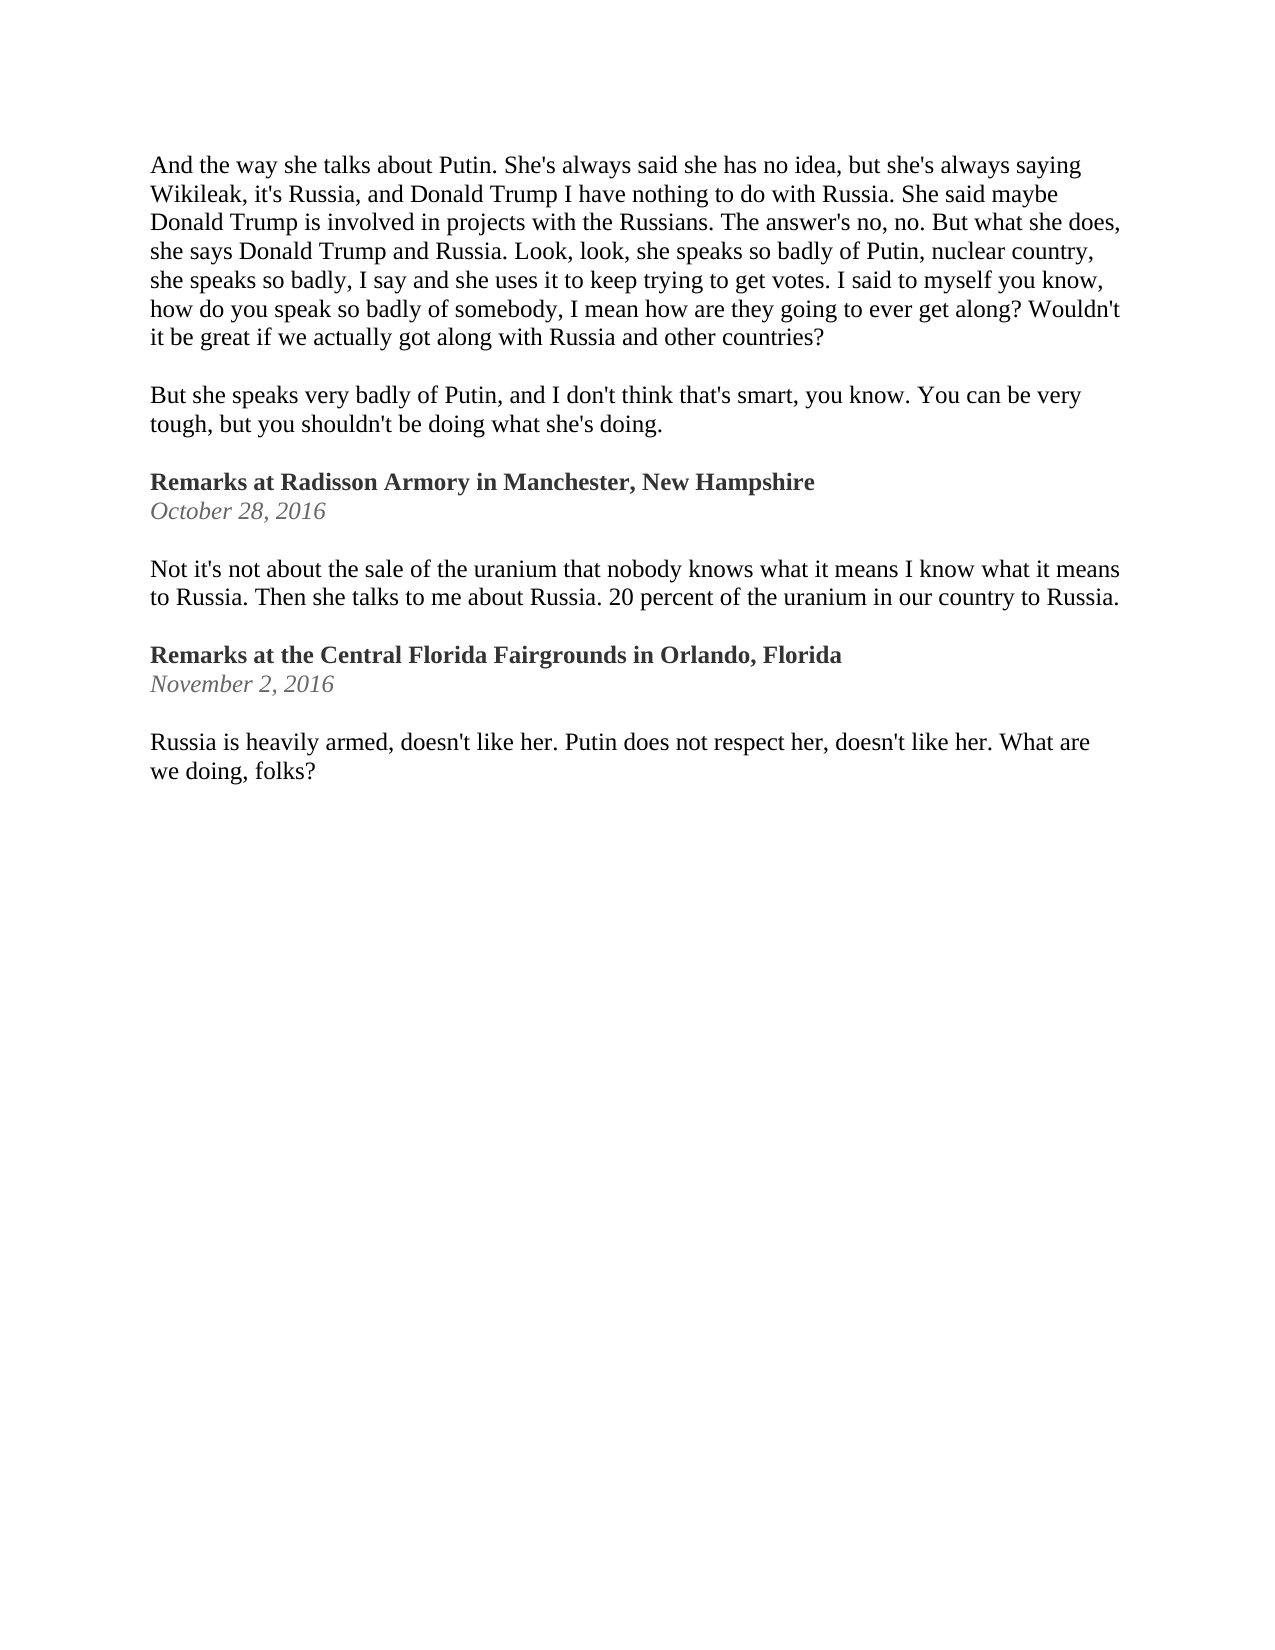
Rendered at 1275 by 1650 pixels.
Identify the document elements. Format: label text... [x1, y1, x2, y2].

text But she speaks very badly of Putin, and I don't think that's smart, you know. You can be very tough, but you shouldn't be doing what she's doing. [669, 380, 1125, 438]
text Russia is heavily armed, doesn't like her. Putin does not respect her, doesn't like her. What are we doing, folks? [322, 727, 1125, 784]
text And the way she talks about Putin. She's always said she has no idea, but she's always saying Wikileak, it's Russia, and Donald Trump I have nothing to do with Russia. She said maybe Donald Trump is involved in projects with the Russians. The answer's no, no. But what she does, she says Donald Trump and Russia. Look, look, she speaks so badly of Putin, nuclear country, she speaks so badly, I say and she uses it to keep trying to get votes. I said to myself you know, how do you speak so badly of somebody, I mean how are they going to ever get along? Wouldn't it be great if we actually got along with Russia and other countries? [150, 150, 1125, 351]
text Remarks at Radisson Armory in Manchester, New Hampshire October 28, 2016 [326, 467, 1125, 524]
text Remarks at the Central Florida Fairgrounds in Orlando, Florida November 2, 2016 [334, 640, 1125, 698]
text Not it's not about the sale of the uranium that nobody knows what it means I know what it means to Russia. Then she talks to me about Russia. 20 percent of the uranium in our country to Russia. [150, 554, 1125, 611]
